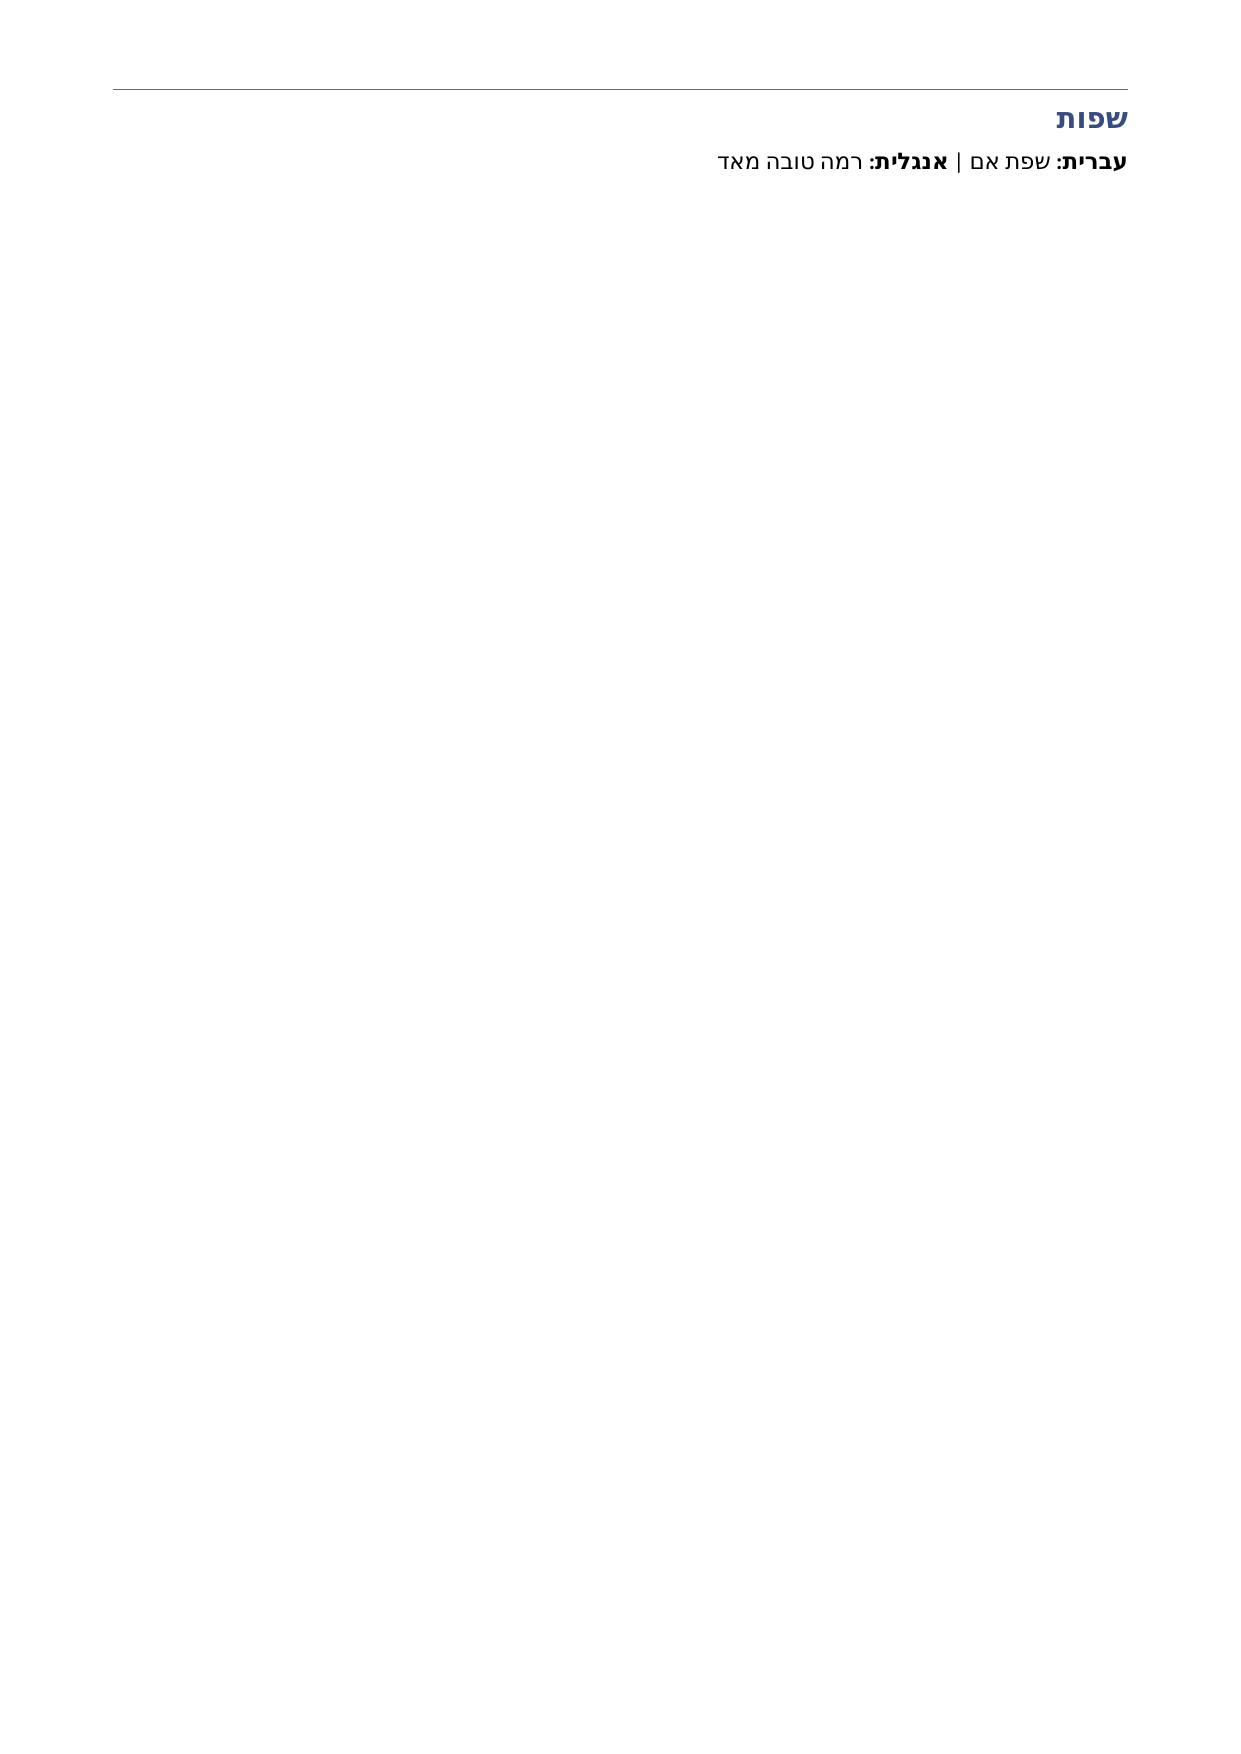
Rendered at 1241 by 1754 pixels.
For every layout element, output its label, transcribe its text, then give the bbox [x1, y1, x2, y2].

text עברית: שפת אם | אנגלית: רמה טובה מאד [112, 147, 1128, 175]
text שפות [112, 90, 1128, 136]
